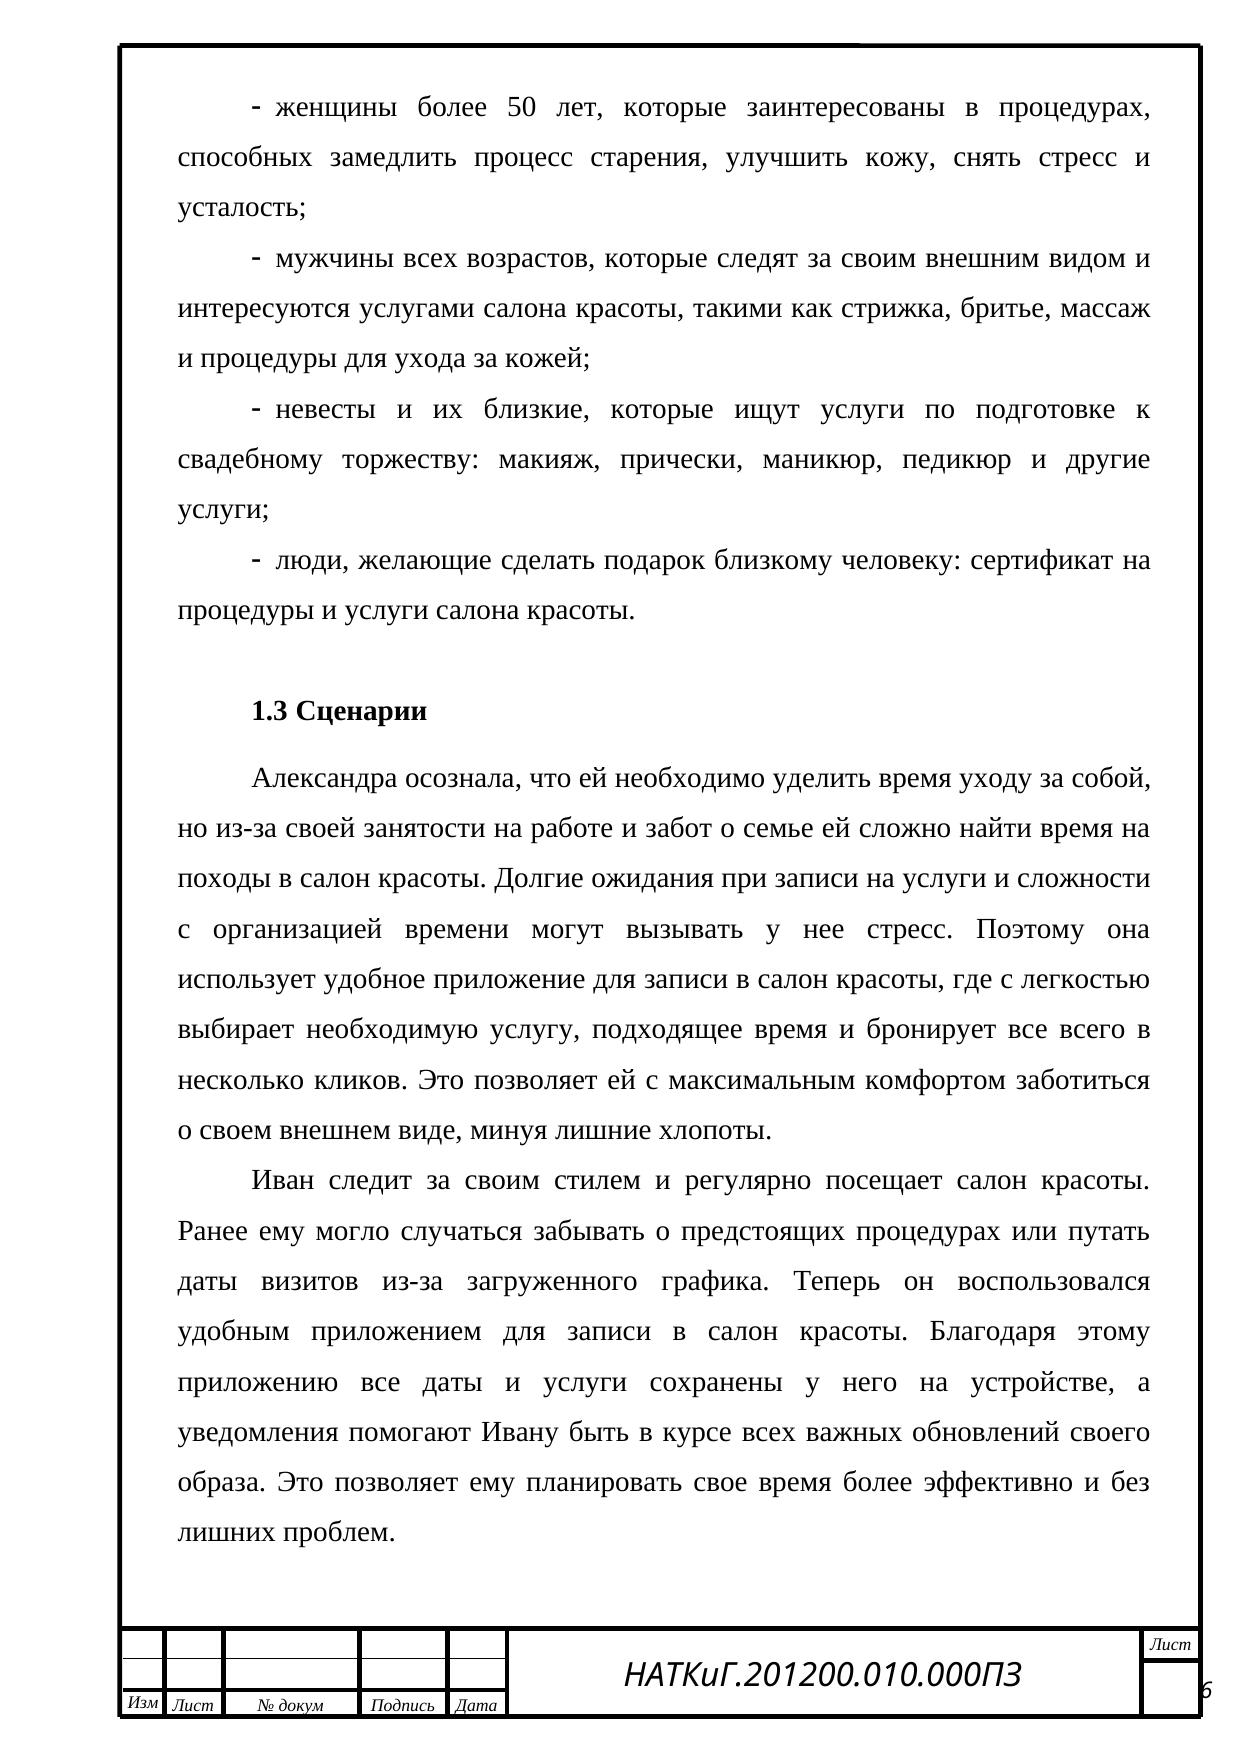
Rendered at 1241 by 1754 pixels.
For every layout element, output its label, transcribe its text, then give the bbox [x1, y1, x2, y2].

subtitle Сценарии [177, 693, 1152, 726]
text невесты и их близкие, которые ищут услуги по подготовке к свадебному торжеству: макияж, прически, маникюр, педикюр и другие услуги; [177, 391, 1152, 525]
text Александра осознала, что ей необходимо уделить время уходу за собой, но из-за своей занятости на работе и забот о семье ей сложно найти время на походы в салон красоты. Долгие ожидания при записи на услуги и сложности с организацией времени могут вызывать у нее стресс. Поэтому она использует удобное приложение для записи в салон красоты, где с легкостью выбирает необходимую услугу, подходящее время и бронирует все всего в несколько кликов. Это позволяет ей с максимальным комфортом заботиться о своем внешнем виде, минуя лишние хлопоты. [177, 760, 1152, 1146]
text люди, желающие сделать подарок близкому человеку: сертификат на процедуры и услуги салона красоты. [177, 542, 1152, 626]
text женщины более 50 лет, которые заинтересованы в процедурах, способных замедлить процесс старения, улучшить кожу, снять стресс и усталость; [177, 89, 1152, 223]
text мужчины всех возрастов, которые следят за своим внешним видом и интересуются услугами салона красоты, такими как стрижка, бритье, массаж и процедуры для ухода за кожей; [177, 240, 1152, 374]
text Иван следит за своим стилем и регулярно посещает салон красоты. Ранее ему могло случаться забывать о предстоящих процедурах или путать даты визитов из-за загруженного графика. Теперь он воспользовался удобным приложением для записи в салон красоты. Благодаря этому приложению все даты и услуги сохранены у него на устройстве, а уведомления помогают Ивану быть в курсе всех важных обновлений своего образа. Это позволяет ему планировать свое время более эффективно и без лишних проблем. [177, 1162, 1152, 1548]
